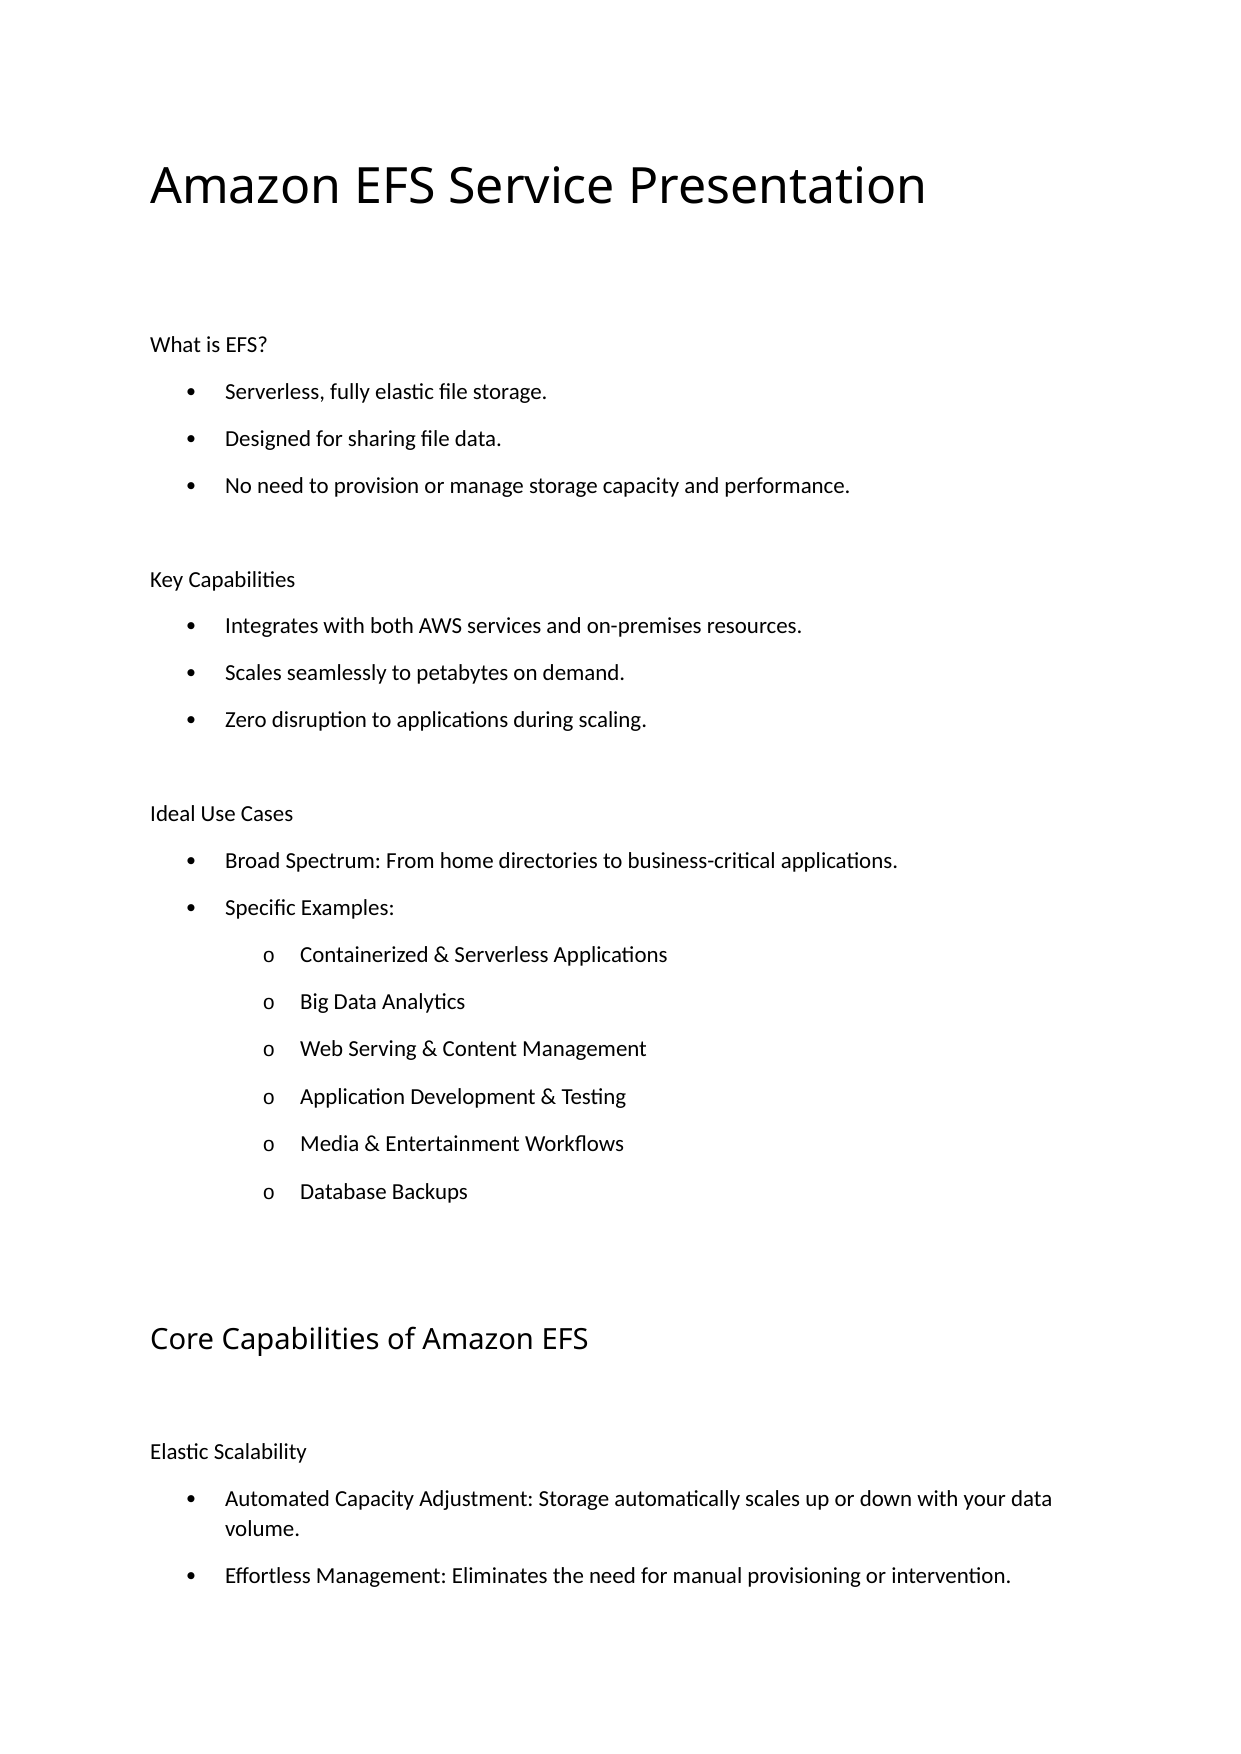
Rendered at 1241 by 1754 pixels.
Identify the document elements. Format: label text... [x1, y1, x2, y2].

list Zero disruption to applications during scaling. [187, 705, 1090, 733]
list Specific Examples: [187, 893, 1090, 921]
list Scales seamlessly to petabytes on demand. [187, 658, 1090, 687]
list No need to provision or manage storage capacity and performance. [187, 471, 1090, 499]
list Automated Capacity Adjustment: Storage automatically scales up or down with your data volume. [187, 1484, 1090, 1542]
list Serverless, fully elastic file storage. [187, 377, 1090, 405]
text What is EFS? [150, 330, 1090, 358]
list Integrates with both AWS services and on-premises resources. [187, 612, 1090, 640]
text Ideal Use Cases [150, 799, 1090, 827]
list Database Backups [262, 1177, 1090, 1205]
list Web Serving & Content Management [262, 1034, 1090, 1063]
list Media & Entertainment Workflows [262, 1129, 1090, 1158]
list Application Development & Testing [262, 1082, 1090, 1111]
text Amazon EFS Service Presentation [150, 150, 1090, 218]
list Containerized & Serverless Applications [262, 940, 1090, 968]
list Big Data Analytics [262, 987, 1090, 1016]
list Effortless Management: Eliminates the need for manual provisioning or intervention. [187, 1561, 1090, 1589]
list Broad Spectrum: From home directories to business-critical applications. [187, 846, 1090, 874]
text Elastic Scalability [150, 1437, 1090, 1465]
text Key Capabilities [150, 565, 1090, 593]
list Designed for sharing file data. [187, 424, 1090, 452]
text Core Capabilities of Amazon EFS [150, 1318, 1090, 1358]
